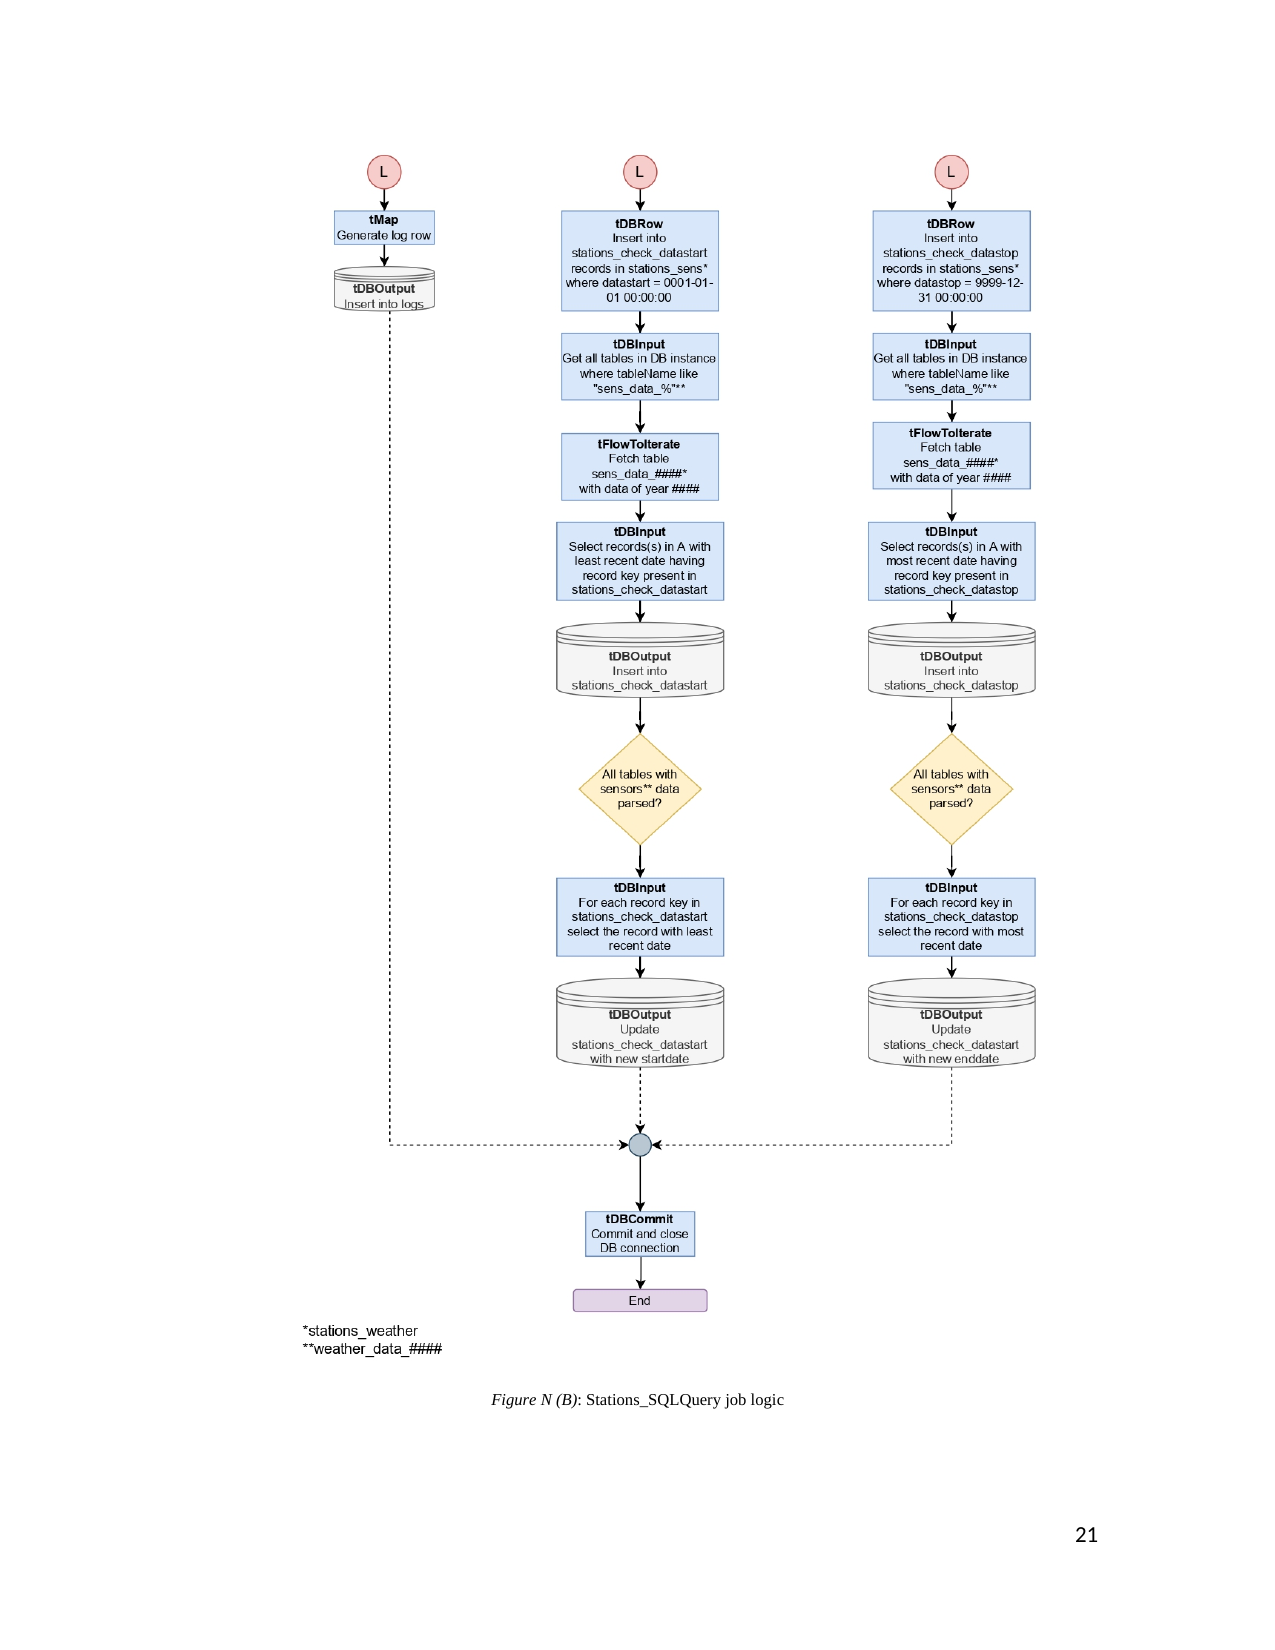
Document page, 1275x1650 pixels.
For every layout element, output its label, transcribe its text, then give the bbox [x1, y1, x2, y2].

picture [232, 150, 1044, 1372]
text Figure N (B): Stations_SQLQuery job logic [177, 1390, 1098, 1409]
